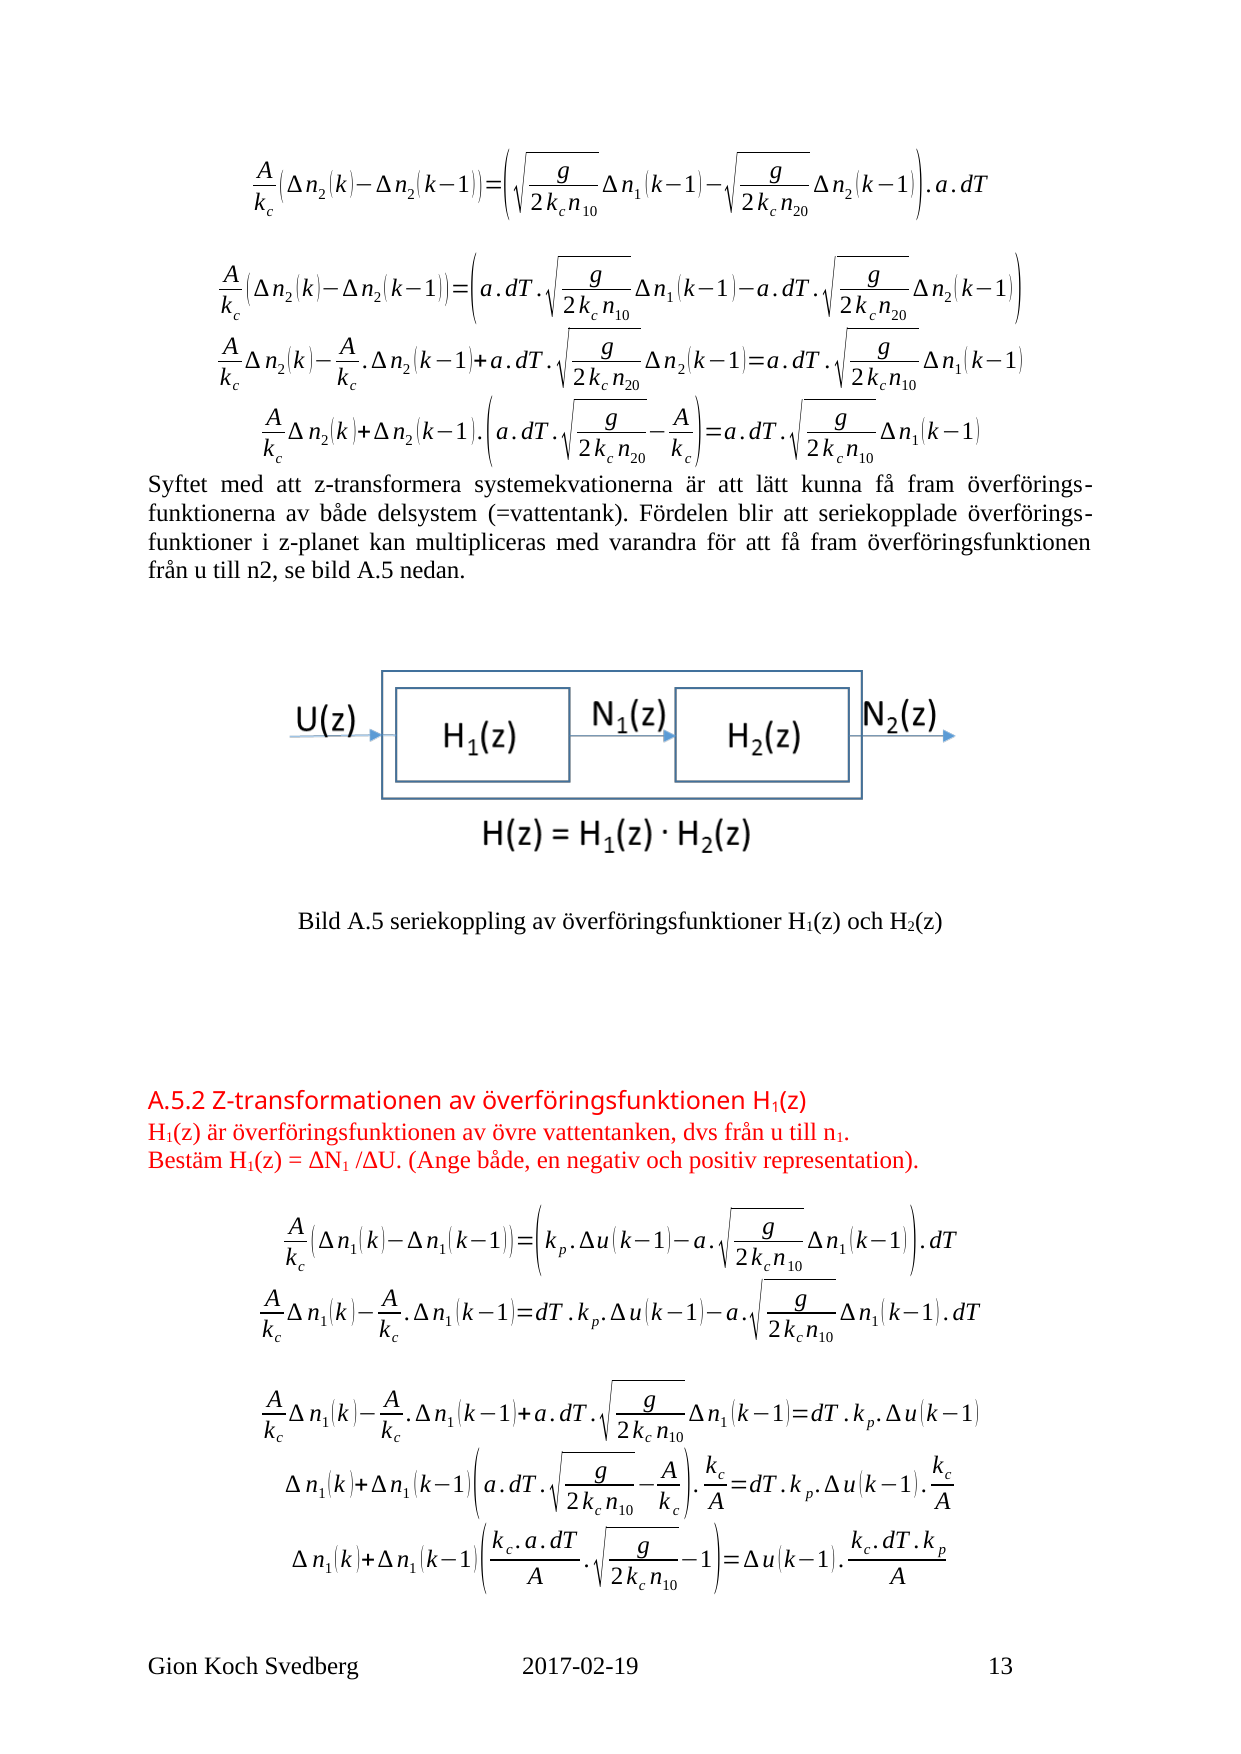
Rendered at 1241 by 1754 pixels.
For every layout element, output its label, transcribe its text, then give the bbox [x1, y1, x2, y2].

subtitle A.5.2 Z-transformationen av överföringsfunktionen H1(z) [148, 1083, 1093, 1117]
picture [271, 670, 969, 878]
text Bestäm H1(z) = ∆N1 /∆U. (Ange både, en negativ och positiv representation). [148, 1146, 1093, 1174]
text Syftet med att z-transformera systemekvationerna är att lätt kunna få fram överföringsfunktionerna av både delsystem (=vattentank). Fördelen blir att seriekopplade överföringsfunktioner i z-planet kan multipliceras med varandra för att få fram överföringsfunktionen från u till n2, se bild A.5 nedan. [148, 469, 1093, 584]
text H1(z) är överföringsfunktionen av övre vattentanken, dvs från u till n1. [148, 1117, 1093, 1146]
text Bild A.5 seriekoppling av överföringsfunktioner H1(z) och H2(z) [148, 906, 1093, 935]
